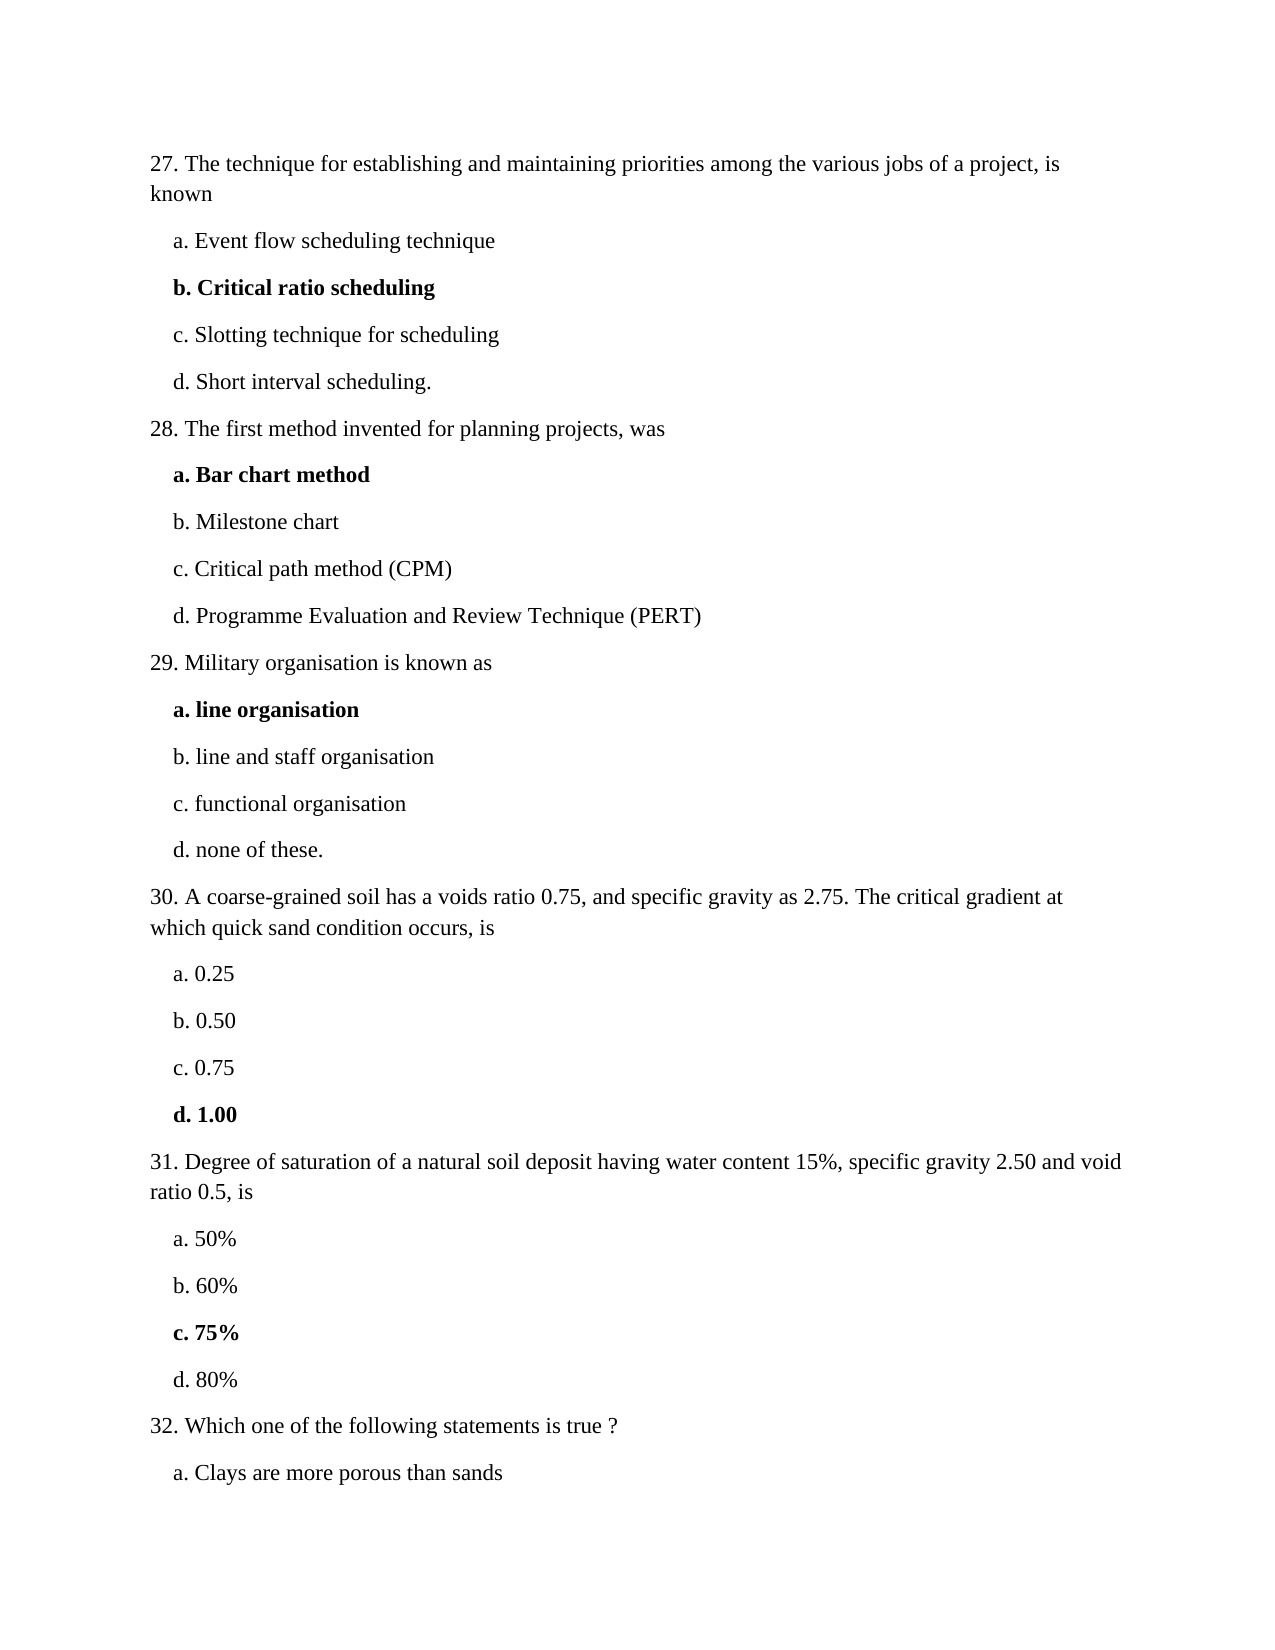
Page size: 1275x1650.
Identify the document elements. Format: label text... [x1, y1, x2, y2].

text d. 80% [150, 1366, 1125, 1392]
text c. functional organisation [150, 789, 1125, 816]
text a. Event flow scheduling technique [150, 227, 1125, 253]
text b. 60% [150, 1272, 1125, 1298]
text 30. A coarse-grained soil has a voids ratio 0.75, and specific gravity as 2.75. The critical gradient at which quick sand condition occurs, is [150, 883, 1125, 940]
text 32. Which one of the following statements is true ? [150, 1412, 1125, 1439]
text 27. The technique for establishing and maintaining priorities among the various jobs of a project, is known [150, 150, 1125, 207]
text c. Critical path method (CPM) [150, 555, 1125, 582]
text a. 0.25 [150, 960, 1125, 987]
text b. Critical ratio scheduling [150, 274, 1125, 300]
text b. line and staff organisation [150, 743, 1125, 769]
text d. Programme Evaluation and Review Technique (PERT) [150, 602, 1125, 628]
text b. 0.50 [150, 1007, 1125, 1034]
text a. 50% [150, 1225, 1125, 1251]
text a. line organisation [150, 696, 1125, 722]
text b. Milestone chart [150, 508, 1125, 535]
text d. Short interval scheduling. [150, 368, 1125, 394]
text 29. Military organisation is known as [150, 649, 1125, 675]
text 28. The first method invented for planning projects, was [150, 414, 1125, 441]
text a. Bar chart method [150, 461, 1125, 488]
text c. 75% [150, 1319, 1125, 1345]
text d. 1.00 [150, 1101, 1125, 1127]
text c. 0.75 [150, 1054, 1125, 1081]
text 31. Degree of saturation of a natural soil deposit having water content 15%, specific gravity 2.50 and void ratio 0.5, is [150, 1148, 1125, 1204]
text d. none of these. [150, 836, 1125, 863]
text a. Clays are more porous than sands [150, 1459, 1125, 1486]
text c. Slotting technique for scheduling [150, 321, 1125, 347]
